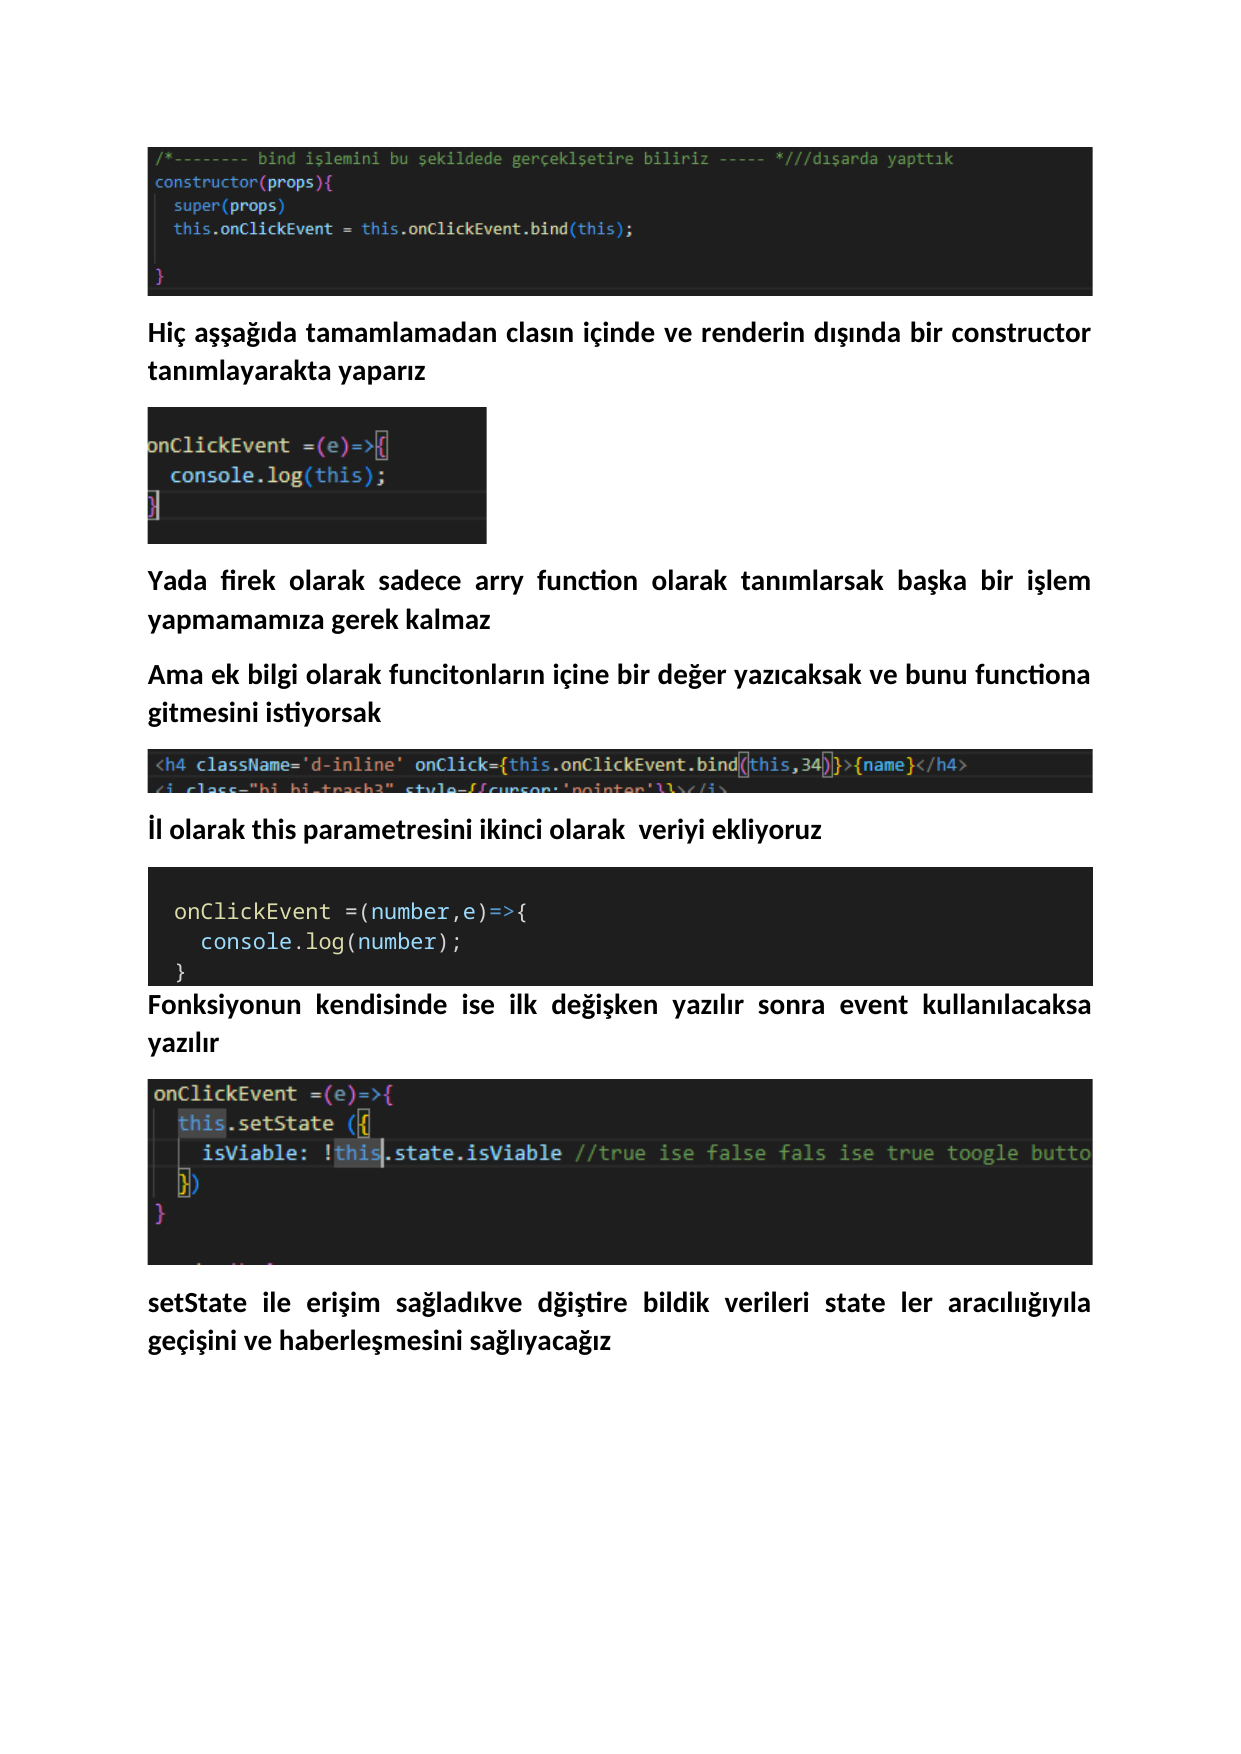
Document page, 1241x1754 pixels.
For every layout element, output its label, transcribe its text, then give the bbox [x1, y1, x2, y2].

picture [147, 749, 1093, 793]
text onClickEvent =(number,e)=>{ [148, 896, 1093, 926]
text console.log(number); [148, 926, 1093, 956]
picture [147, 147, 1093, 296]
text İl olarak this parametresini ikinci olarak veriyi ekliyoruz [148, 811, 1093, 847]
picture [147, 1079, 1093, 1265]
text Fonksiyonun kendisinde ise ilk değişken yazılır sonra event kullanılacaksa yazılır [148, 986, 1093, 1060]
text setState ile erişim sağladıkve dğiştire bildik verileri state ler aracılıığıyıla geçişini ve haberleşmesini sağlıyacağız [148, 1284, 1093, 1358]
text Hiç aşşağıda tamamlamadan clasın içinde ve renderin dışında bir constructor tanımlayarakta yaparız [148, 314, 1093, 388]
text Ama ek bilgi olarak funcitonların içine bir değer yazıcaksak ve bunu functiona gitmesini istiyorsak [148, 656, 1093, 730]
picture [147, 407, 487, 544]
text } [148, 956, 1093, 986]
text Yada firek olarak sadece arry function olarak tanımlarsak başka bir işlem yapmamamıza gerek kalmaz [148, 562, 1093, 636]
